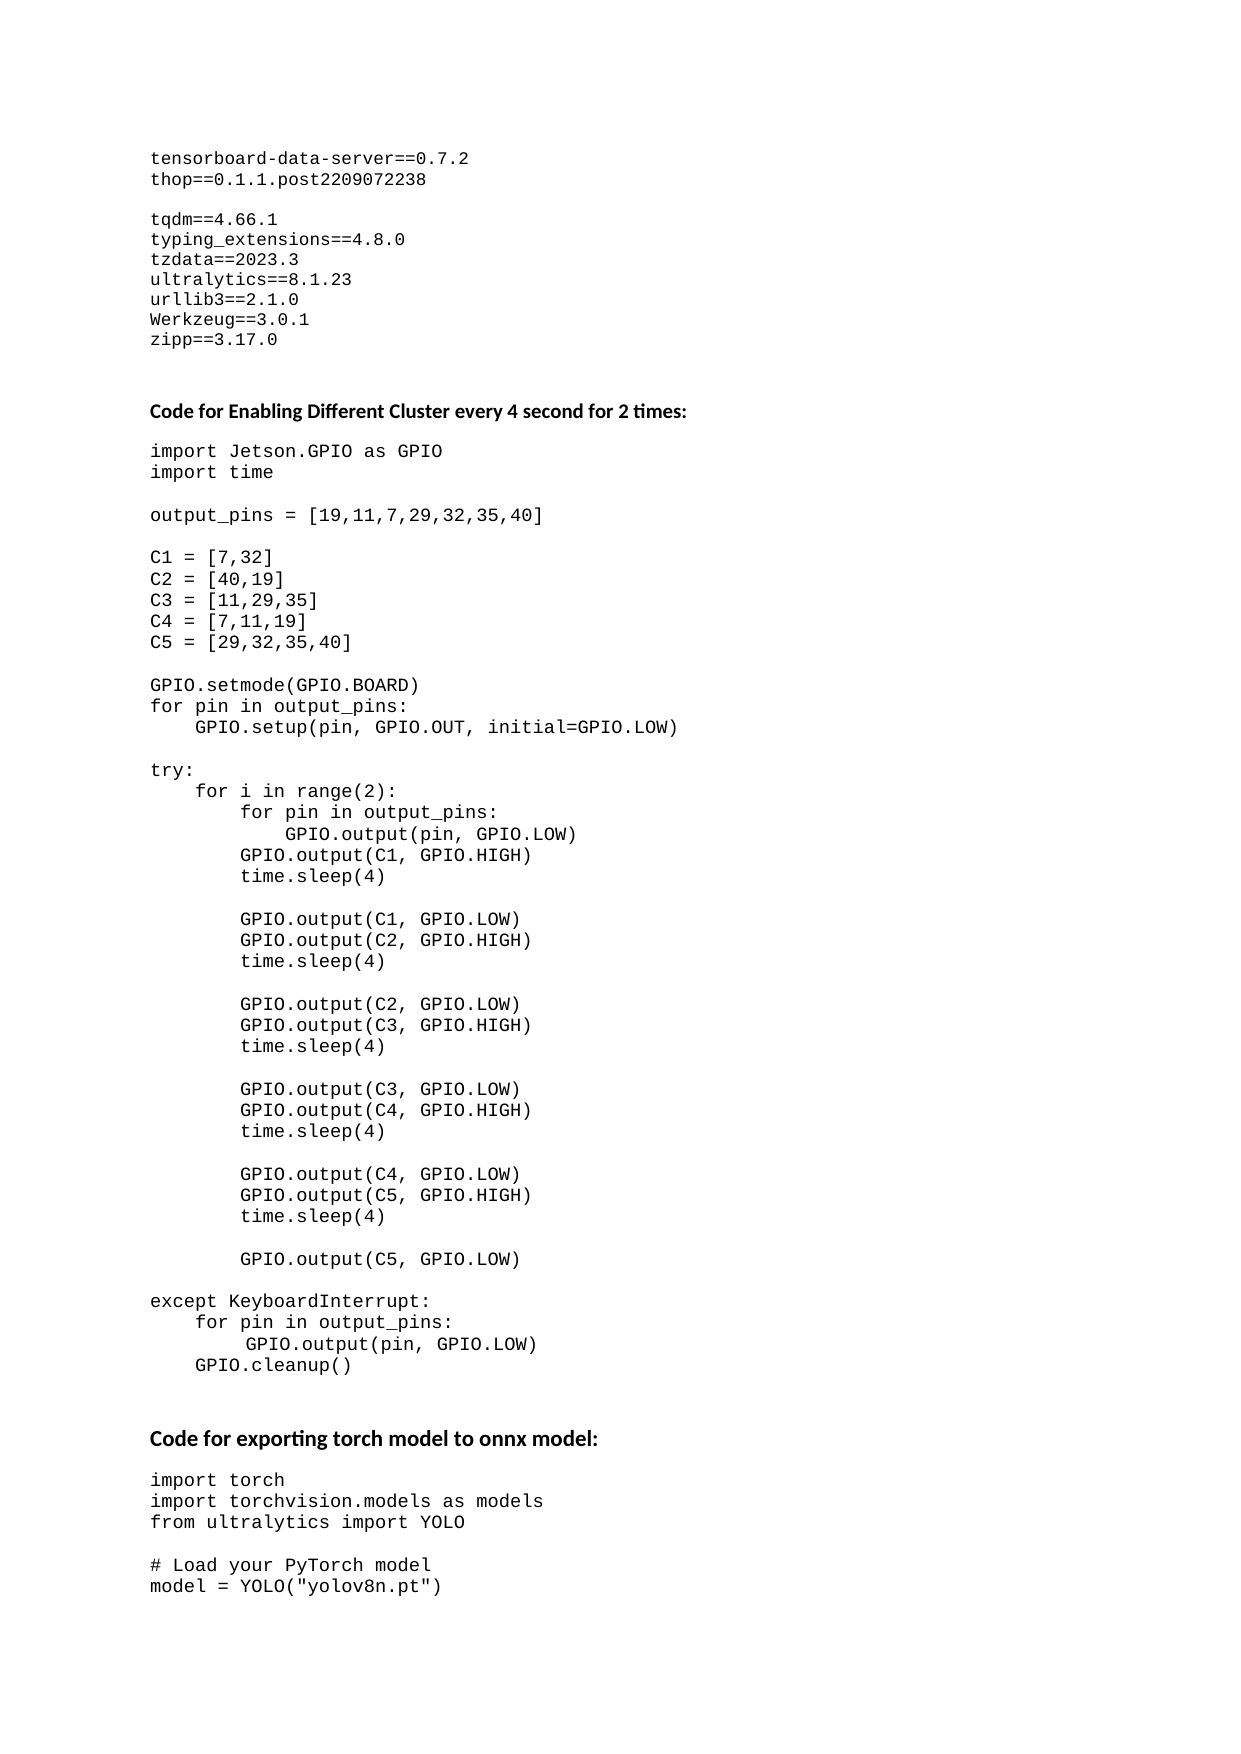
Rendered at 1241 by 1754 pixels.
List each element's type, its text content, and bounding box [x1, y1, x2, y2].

text C4 = [7,11,19] [150, 612, 1090, 633]
text import Jetson.GPIO as GPIO [150, 442, 1090, 463]
text GPIO.output(C5, GPIO.HIGH) [150, 1186, 1090, 1207]
text GPIO.setup(pin, GPIO.OUT, initial=GPIO.LOW) [150, 718, 1090, 739]
text GPIO.output(C5, GPIO.LOW) [150, 1249, 1090, 1271]
text GPIO.output(C3, GPIO.LOW) [150, 1079, 1090, 1101]
text except KeyboardInterrupt: [150, 1292, 1090, 1313]
text zipp==3.17.0 [150, 331, 1090, 351]
text typing_extensions==4.8.0 [150, 230, 1090, 251]
text thop==0.1.1.post2209072238 [150, 170, 1090, 190]
text tqdm==4.66.1 [150, 210, 1090, 230]
text ultralytics==8.1.23 [150, 271, 1090, 291]
text GPIO.output(C4, GPIO.HIGH) [150, 1101, 1090, 1122]
text GPIO.output(pin, GPIO.LOW) [150, 1334, 1090, 1356]
text model = YOLO("yolov8n.pt") [150, 1577, 1090, 1598]
text for i in range(2): [150, 782, 1090, 803]
text GPIO.output(C1, GPIO.HIGH) [150, 846, 1090, 867]
text tensorboard-data-server==0.7.2 [150, 150, 1090, 170]
text GPIO.output(C2, GPIO.HIGH) [150, 931, 1090, 952]
text Code for Enabling Different Cluster every 4 second for 2 times: [150, 398, 1090, 423]
text GPIO.output(pin, GPIO.LOW) [150, 824, 1090, 846]
text C1 = [7,32] [150, 548, 1090, 569]
text C5 = [29,32,35,40] [150, 633, 1090, 654]
text GPIO.cleanup() [150, 1356, 1090, 1377]
text for pin in output_pins: [150, 697, 1090, 718]
text urllib3==2.1.0 [150, 291, 1090, 311]
text # Load your PyTorch model [150, 1556, 1090, 1577]
text time.sleep(4) [150, 1122, 1090, 1143]
text GPIO.output(C4, GPIO.LOW) [150, 1164, 1090, 1186]
text import torch [150, 1471, 1090, 1492]
text try: [150, 761, 1090, 782]
text Werkzeug==3.0.1 [150, 311, 1090, 331]
text import time [150, 463, 1090, 484]
text time.sleep(4) [150, 1207, 1090, 1228]
text time.sleep(4) [150, 867, 1090, 888]
text GPIO.output(C3, GPIO.HIGH) [150, 1016, 1090, 1037]
text GPIO.output(C2, GPIO.LOW) [150, 994, 1090, 1016]
text GPIO.output(C1, GPIO.LOW) [150, 909, 1090, 931]
text for pin in output_pins: [150, 803, 1090, 824]
text from ultralytics import YOLO [150, 1513, 1090, 1534]
text tzdata==2023.3 [150, 251, 1090, 271]
text Code for exporting torch model to onnx model: [150, 1424, 1090, 1452]
text output_pins = [19,11,7,29,32,35,40] [150, 506, 1090, 527]
text GPIO.setmode(GPIO.BOARD) [150, 676, 1090, 697]
text C3 = [11,29,35] [150, 591, 1090, 612]
text time.sleep(4) [150, 952, 1090, 973]
text C2 = [40,19] [150, 569, 1090, 591]
text for pin in output_pins: [150, 1313, 1090, 1334]
text time.sleep(4) [150, 1037, 1090, 1058]
text import torchvision.models as models [150, 1492, 1090, 1513]
